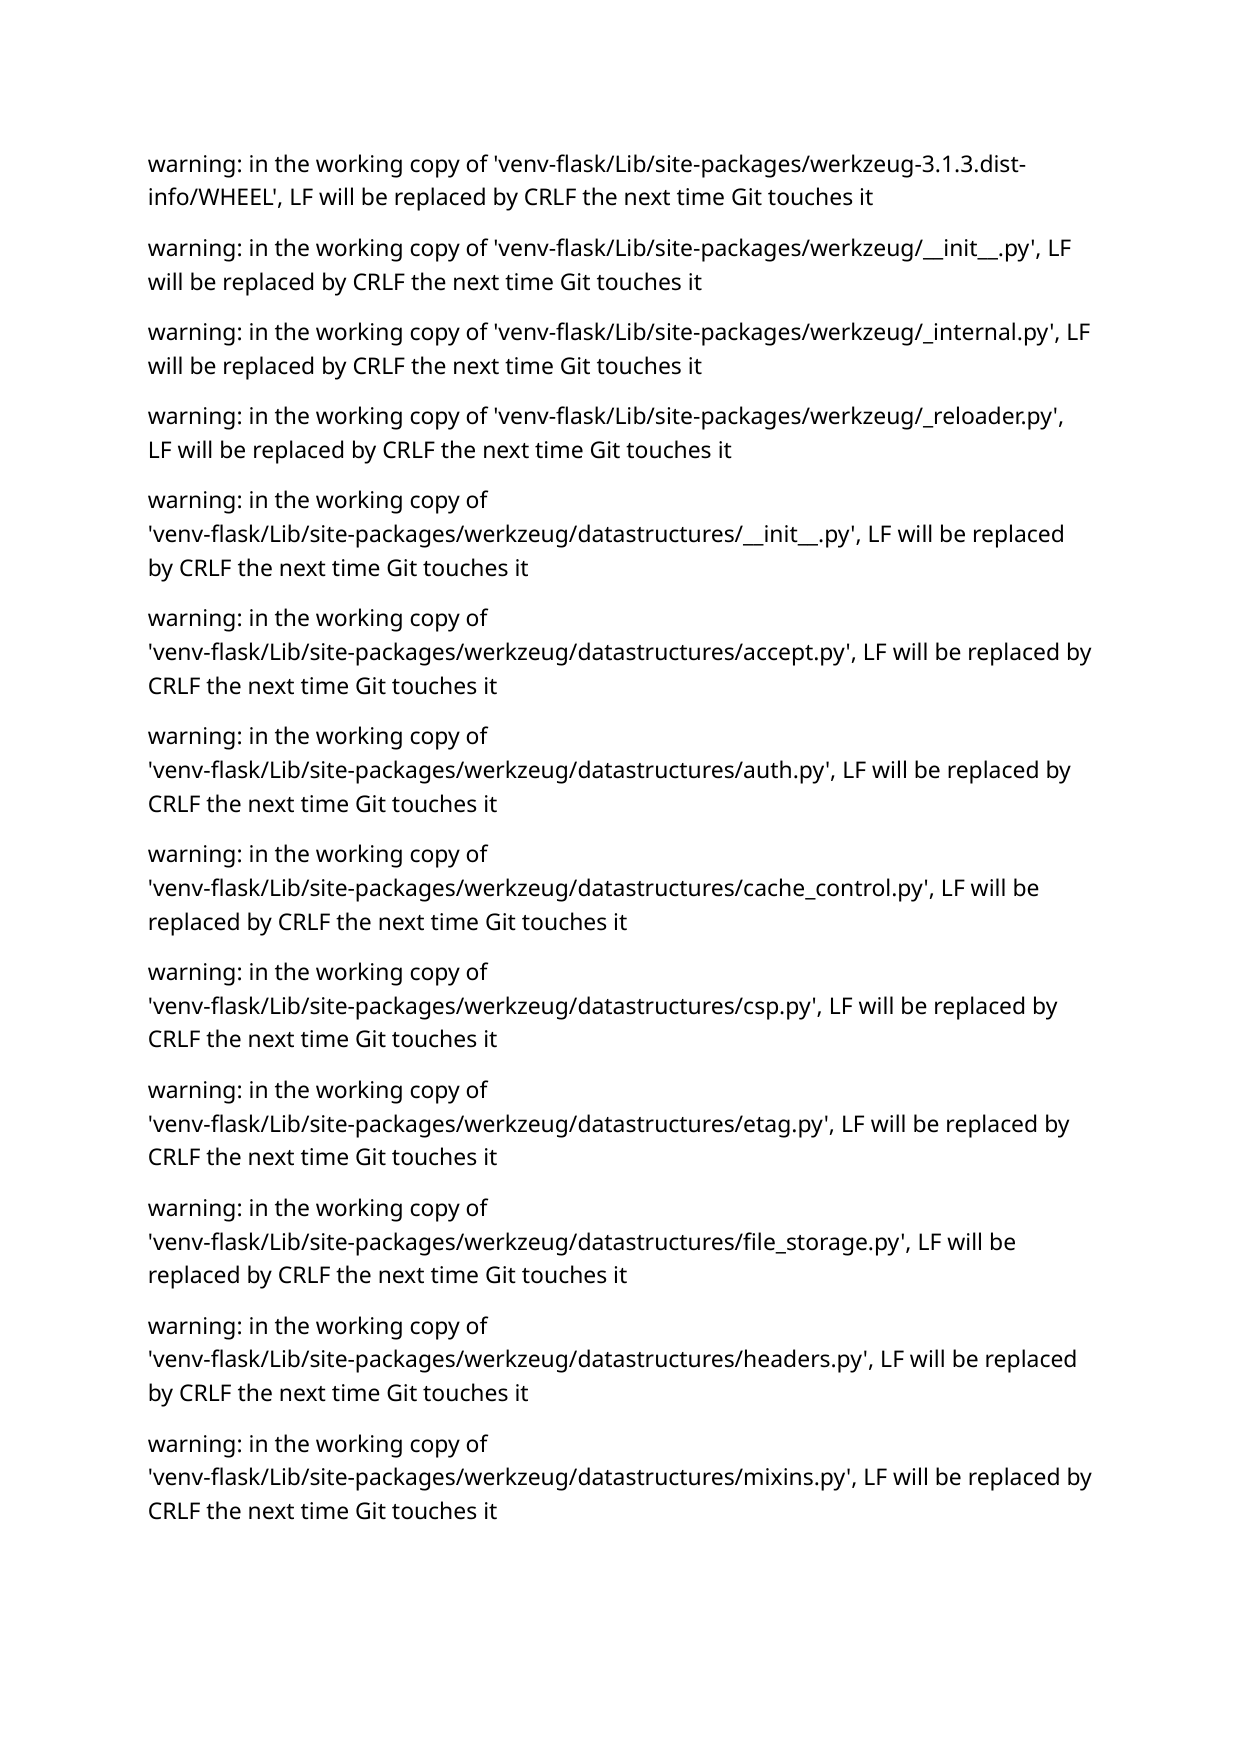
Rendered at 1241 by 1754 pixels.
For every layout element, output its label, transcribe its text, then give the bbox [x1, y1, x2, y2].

text warning: in the working copy of 'venv-flask/Lib/site-packages/werkzeug/_internal.py', LF will be replaced by CRLF the next time Git touches it [148, 316, 1093, 381]
text warning: in the working copy of 'venv-flask/Lib/site-packages/werkzeug-3.1.3.dist-info/WHEEL', LF will be replaced by CRLF the next time Git touches it [148, 148, 1093, 213]
text warning: in the working copy of 'venv-flask/Lib/site-packages/werkzeug/datastructures/mixins.py', LF will be replaced by CRLF the next time Git touches it [148, 1428, 1093, 1526]
text warning: in the working copy of 'venv-flask/Lib/site-packages/werkzeug/datastructures/auth.py', LF will be replaced by CRLF the next time Git touches it [148, 720, 1093, 819]
text warning: in the working copy of 'venv-flask/Lib/site-packages/werkzeug/datastructures/cache_control.py', LF will be replaced by CRLF the next time Git touches it [148, 838, 1093, 937]
text warning: in the working copy of 'venv-flask/Lib/site-packages/werkzeug/__init__.py', LF will be replaced by CRLF the next time Git touches it [148, 232, 1093, 297]
text warning: in the working copy of 'venv-flask/Lib/site-packages/werkzeug/datastructures/etag.py', LF will be replaced by CRLF the next time Git touches it [148, 1074, 1093, 1173]
text warning: in the working copy of 'venv-flask/Lib/site-packages/werkzeug/datastructures/file_storage.py', LF will be replaced by CRLF the next time Git touches it [148, 1192, 1093, 1291]
text warning: in the working copy of 'venv-flask/Lib/site-packages/werkzeug/_reloader.py', LF will be replaced by CRLF the next time Git touches it [148, 400, 1093, 465]
text warning: in the working copy of 'venv-flask/Lib/site-packages/werkzeug/datastructures/csp.py', LF will be replaced by CRLF the next time Git touches it [148, 956, 1093, 1055]
text warning: in the working copy of 'venv-flask/Lib/site-packages/werkzeug/datastructures/headers.py', LF will be replaced by CRLF the next time Git touches it [148, 1310, 1093, 1408]
text warning: in the working copy of 'venv-flask/Lib/site-packages/werkzeug/datastructures/__init__.py', LF will be replaced by CRLF the next time Git touches it [148, 484, 1093, 583]
text warning: in the working copy of 'venv-flask/Lib/site-packages/werkzeug/datastructures/accept.py', LF will be replaced by CRLF the next time Git touches it [148, 602, 1093, 701]
